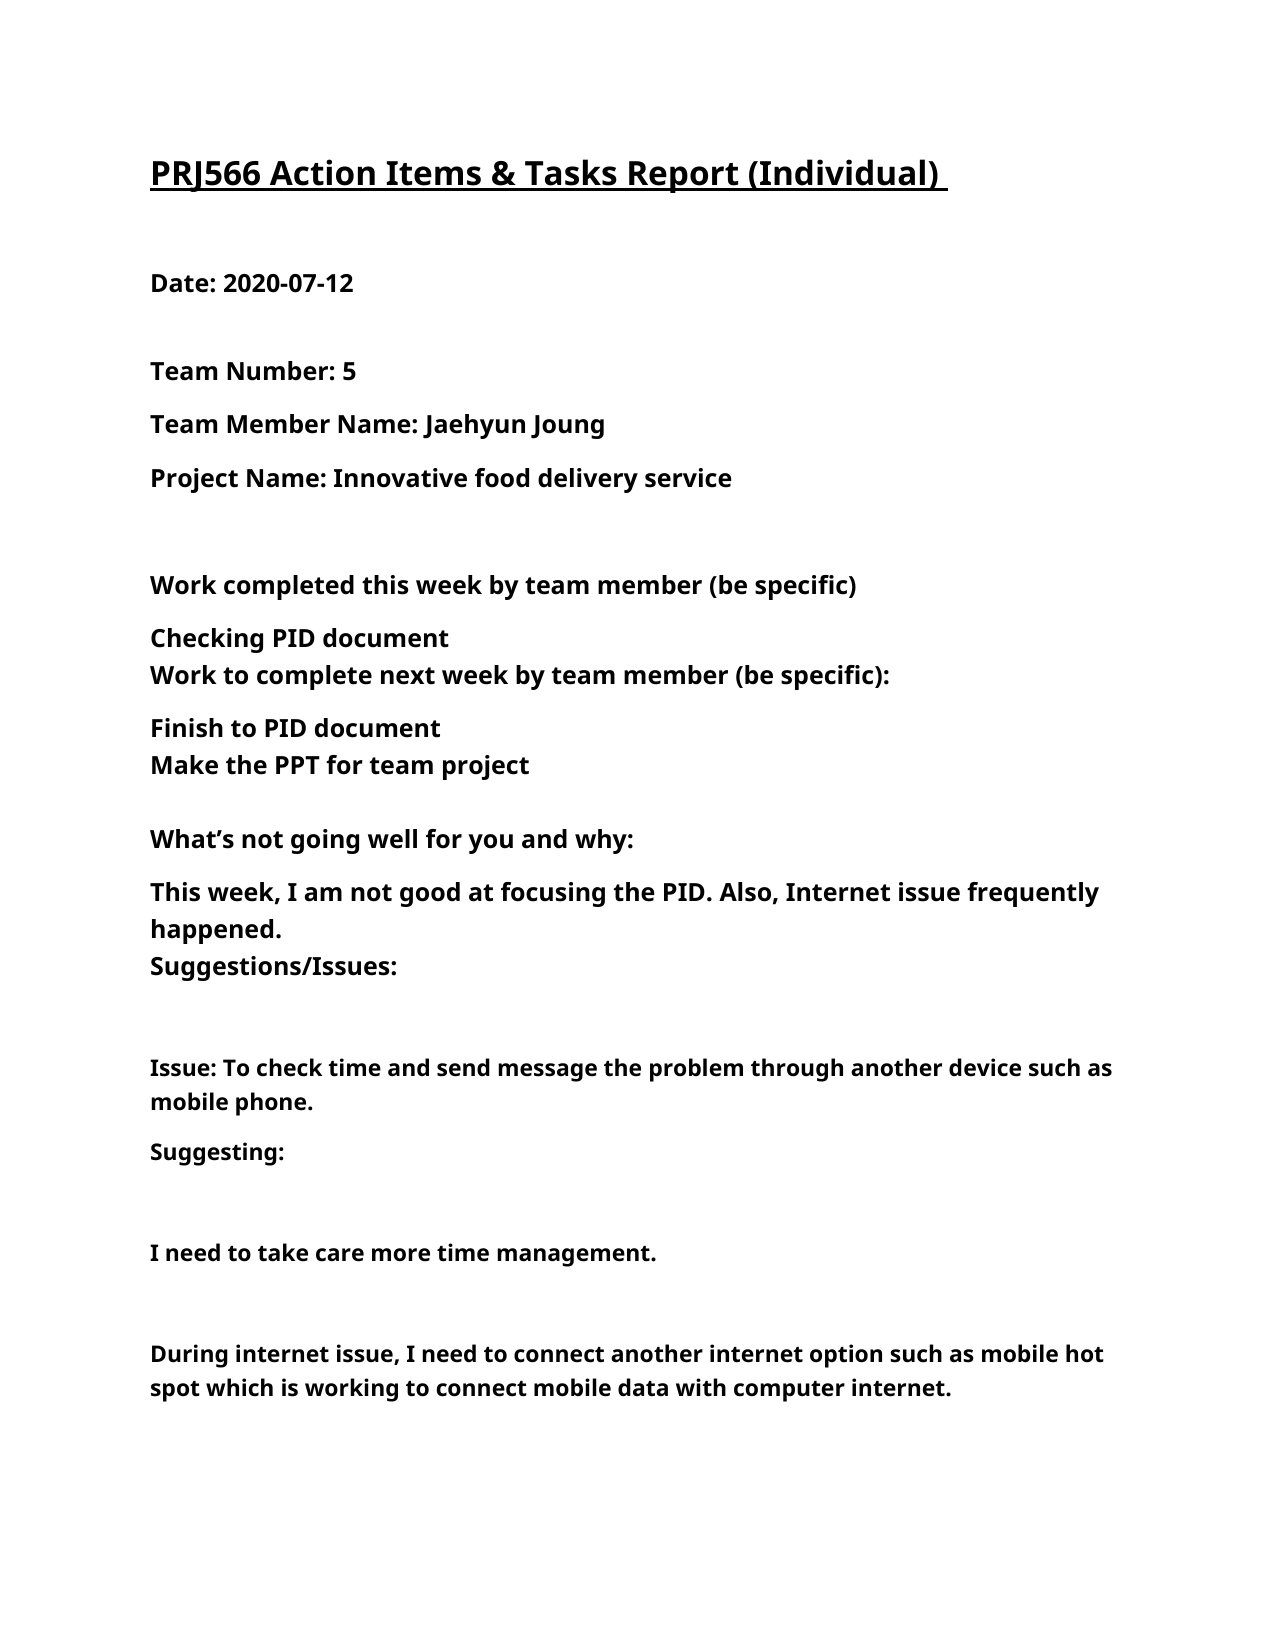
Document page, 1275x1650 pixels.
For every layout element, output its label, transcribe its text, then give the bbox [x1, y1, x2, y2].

text Work completed this week by team member (be specific) [150, 567, 1125, 601]
text Team Number: 5 [150, 353, 1125, 388]
text I need to take care more time management. [150, 1237, 1125, 1268]
text PRJ566 Action Items & Tasks Report (Individual) [150, 150, 1125, 195]
text Make the PPT for team project [150, 748, 1125, 782]
text Finish to PID document [150, 711, 1125, 745]
text Project Name: Innovative food delivery service [150, 460, 1125, 494]
text Checking PID document [150, 621, 1125, 655]
text During internet issue, I need to connect another internet option such as mobile hot spot which is working to connect mobile data with computer internet. [150, 1338, 1125, 1403]
text Suggesting: [150, 1136, 1125, 1167]
text Team Member Name: Jaehyun Joung [150, 407, 1125, 441]
text Date: 2020-07-12 [150, 266, 1125, 300]
text What’s not going well for you and why: [150, 821, 1125, 855]
text Issue: To check time and send message the problem through another device such as mobile phone. [150, 1052, 1125, 1117]
text This week, I am not good at focusing the PID. Also, Internet issue frequently happened. [150, 875, 1125, 946]
text Work to complete next week by team member (be specific): [150, 657, 1125, 692]
text Suggestions/Issues: [150, 948, 1125, 982]
